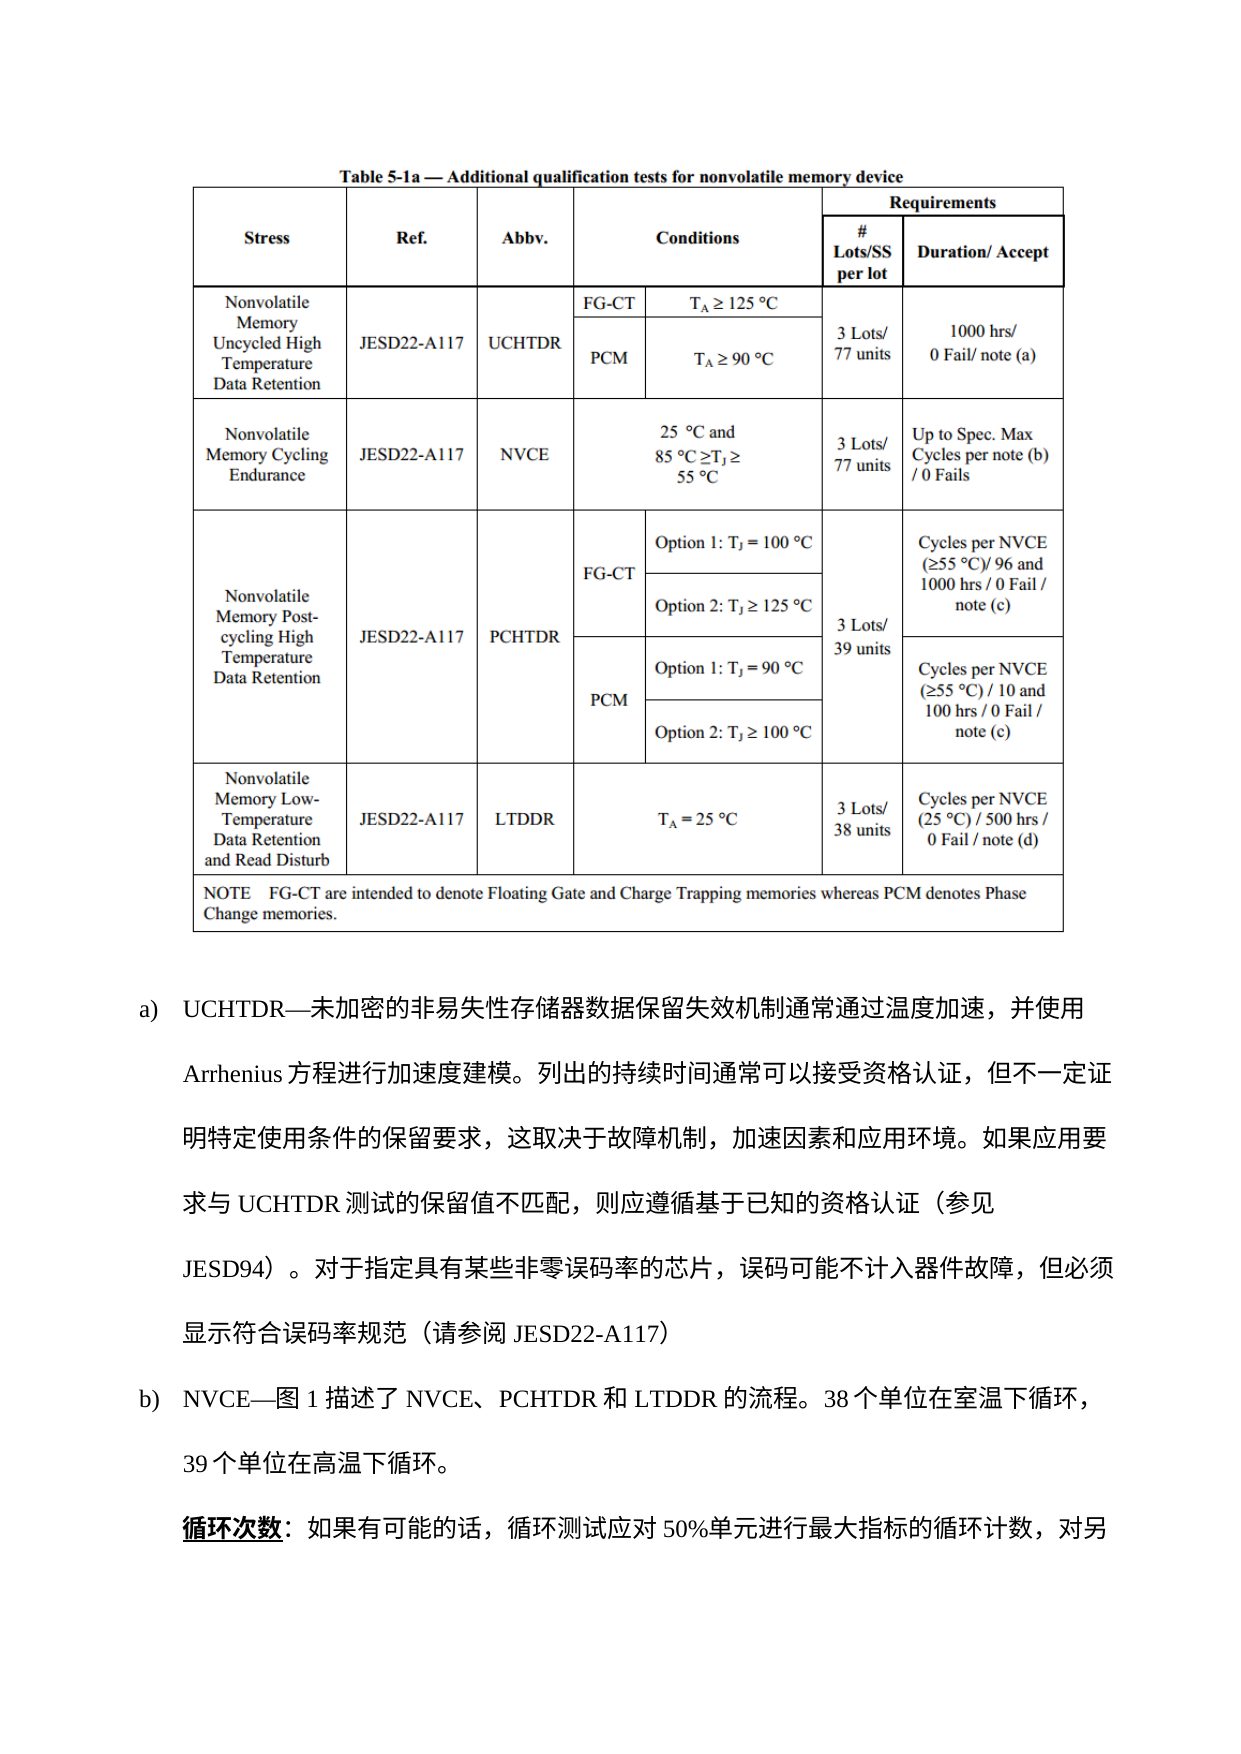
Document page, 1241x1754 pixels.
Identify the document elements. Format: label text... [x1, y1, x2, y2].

list NVCE—图 1 描述了 NVCE、PCHTDR 和 LTDDR 的流程。38个单位在室温下循环，39个单位在高温下循环。 [139, 1364, 1122, 1494]
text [183, 1494, 1122, 1559]
list UCHTDR—未加密的非易失性存储器数据保留失效机制通常通过温度加速，并使用Arrhenius方程进行加速度建模。列出的持续时间通常可以接受资格认证，但不一定证明特定使用条件的保留要求，这取决于故障机制，加速因素和应用环境。如果应用要求与UCHTDR测试的保留值不匹配，则应遵循基于已知的资格认证（参见JESD94）。对于指定具有某些非零误码率的芯片，误码可能不计入器件故障，但必须显示符合误码率规范（请参阅 JESD22-A117） [139, 974, 1122, 1364]
picture [180, 162, 1081, 945]
